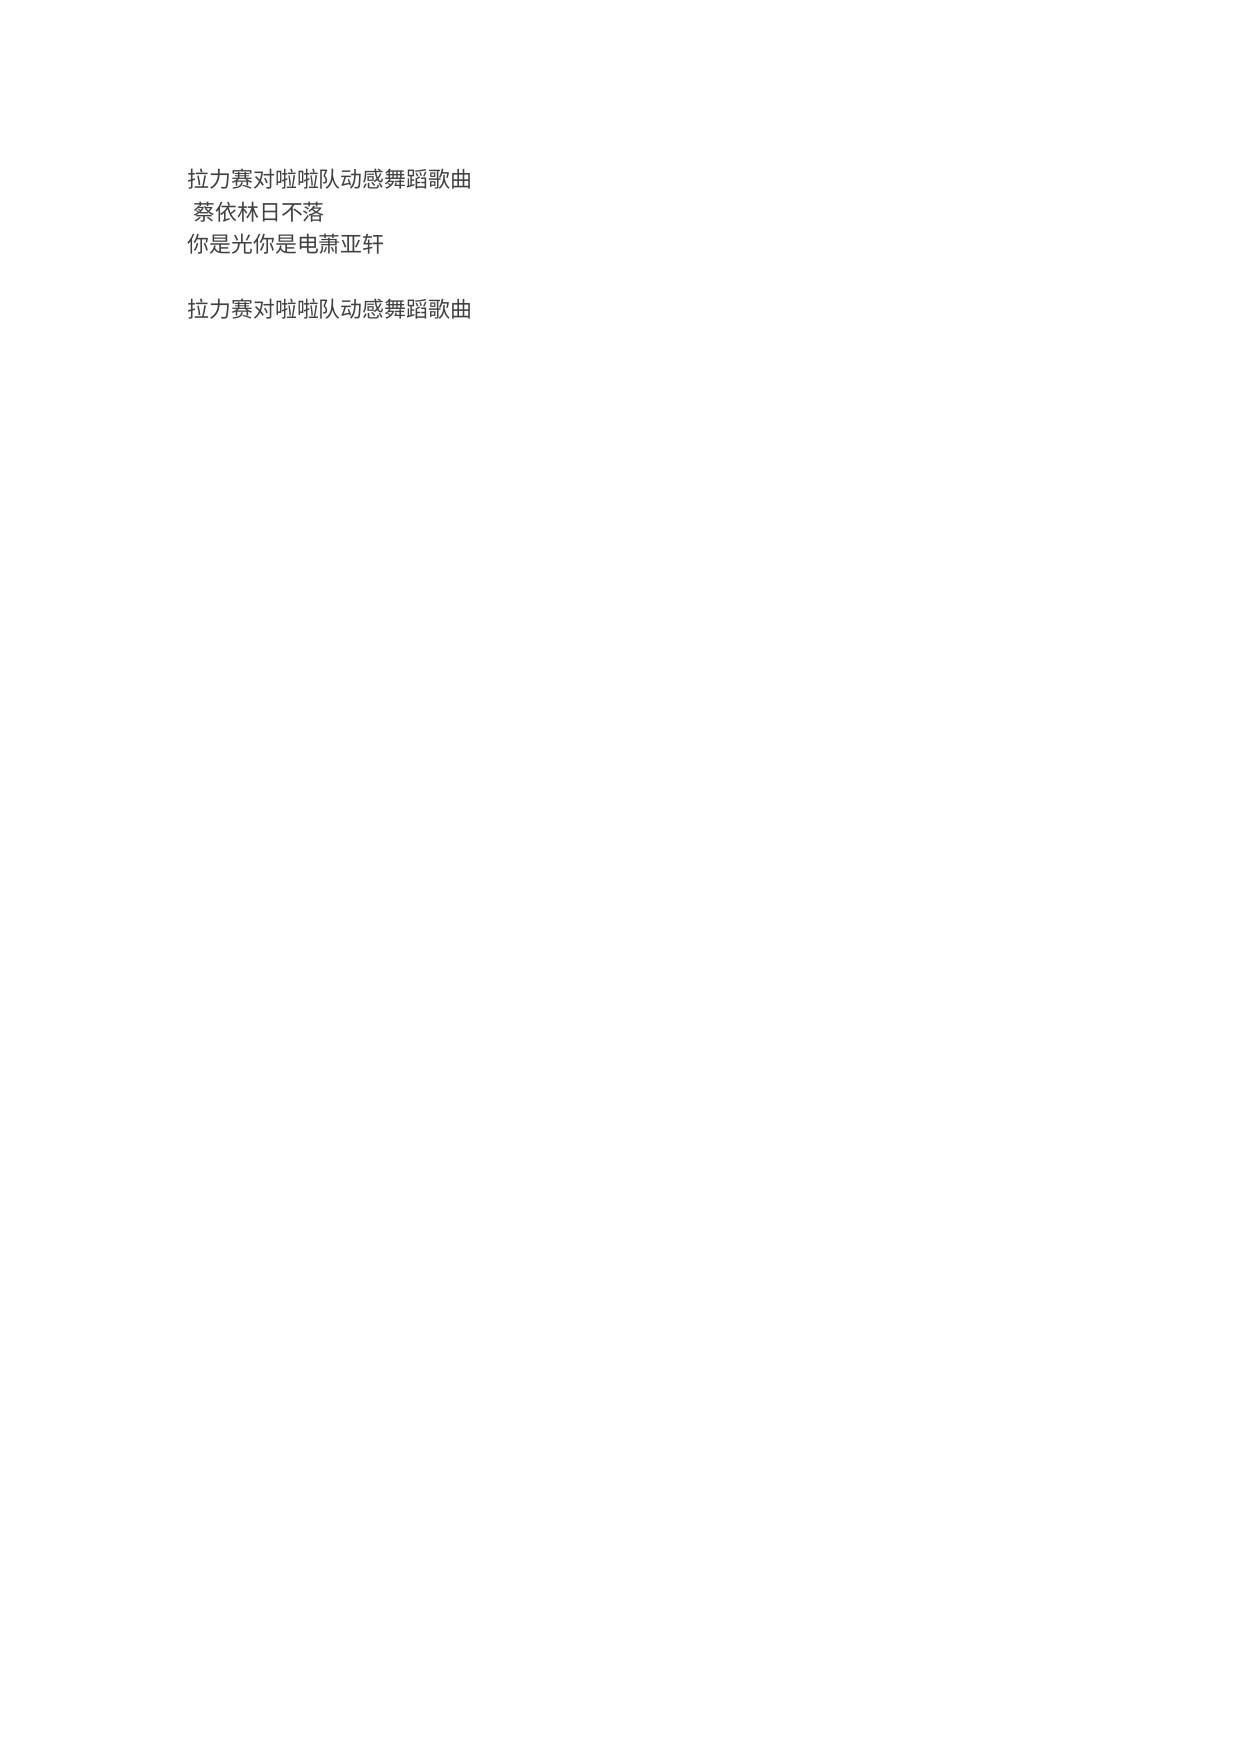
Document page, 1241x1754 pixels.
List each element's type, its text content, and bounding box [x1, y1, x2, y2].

text 拉力赛对啦啦队动感舞蹈歌曲 [187, 292, 1053, 324]
text 你是光你是电萧亚轩 [187, 227, 1053, 259]
text 蔡依林日不落 [187, 194, 1053, 227]
text 拉力赛对啦啦队动感舞蹈歌曲 [187, 162, 1053, 194]
